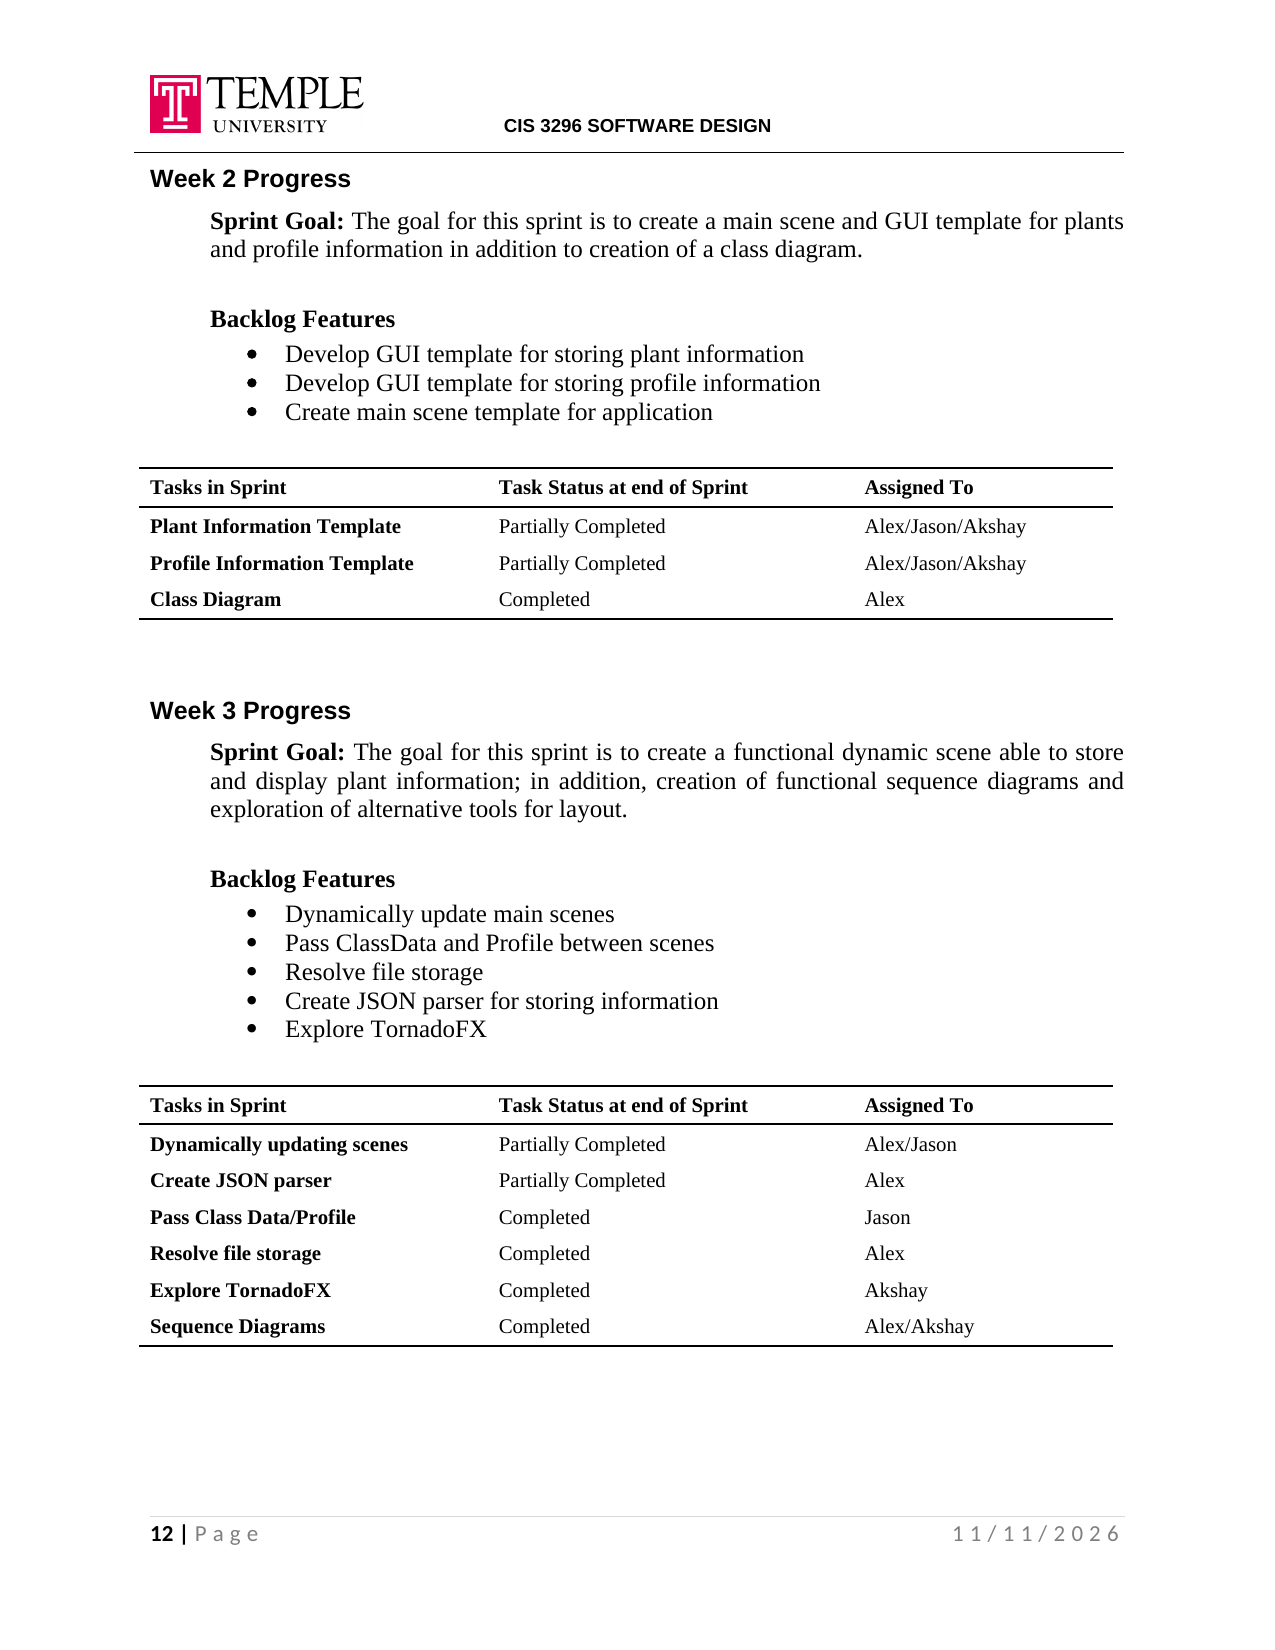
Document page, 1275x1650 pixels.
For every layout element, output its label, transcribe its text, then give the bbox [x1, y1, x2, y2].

table_cell Alex [853, 581, 1113, 617]
table_cell Completed [488, 581, 853, 617]
list Develop GUI template for storing plant information [247, 339, 1125, 368]
table_cell Pass Class Data/Profile [139, 1198, 487, 1235]
table_cell Jason [853, 1198, 1113, 1235]
table_cell Class Diagram [139, 581, 487, 617]
table_cell Resolve file storage [139, 1235, 487, 1271]
list Dynamically update main scenes [247, 899, 1125, 928]
subtitle Week 3 Progress [150, 696, 1125, 724]
table_header Task Status at end of Sprint [488, 1087, 853, 1123]
table_cell Partially Completed [488, 544, 853, 581]
list Resolve file storage [247, 957, 1125, 986]
table_cell Dynamically updating scenes [139, 1125, 487, 1162]
table_cell Partially Completed [488, 1162, 853, 1198]
table_cell Akshay [853, 1271, 1113, 1308]
table_header Task Status at end of Sprint [488, 469, 853, 506]
table_cell Alex/Jason/Akshay [853, 508, 1113, 544]
table_cell Create JSON parser [139, 1162, 487, 1198]
table_cell Partially Completed [488, 1125, 853, 1162]
table_cell Completed [488, 1271, 853, 1308]
text Backlog Features [210, 864, 1125, 893]
list Develop GUI template for storing profile information [247, 368, 1125, 397]
table_cell Plant Information Template [139, 508, 487, 544]
list Explore TornadoFX [247, 1014, 1125, 1043]
table_cell Partially Completed [488, 508, 853, 544]
text Backlog Features [210, 304, 1125, 333]
table_cell Completed [488, 1235, 853, 1271]
table_header Tasks in Sprint [139, 469, 487, 506]
table_cell Alex/Jason [853, 1125, 1113, 1162]
table_cell Alex/Akshay [853, 1308, 1113, 1344]
table_cell Explore TornadoFX [139, 1271, 487, 1308]
text Sprint Goal: The goal for this sprint is to create a main scene and GUI template for plants and profile information in addition to creation of a class diagram. [210, 206, 1125, 263]
list Create JSON parser for storing information [247, 986, 1125, 1014]
table_cell Completed [488, 1308, 853, 1344]
list Pass ClassData and Profile between scenes [247, 928, 1125, 957]
table_cell Completed [488, 1198, 853, 1235]
table_cell Sequence Diagrams [139, 1308, 487, 1344]
table_cell Profile Information Template [139, 544, 487, 581]
subtitle Week 2 Progress [150, 164, 1125, 193]
table_header Tasks in Sprint [139, 1087, 487, 1123]
table_cell Alex/Jason/Akshay [853, 544, 1113, 581]
table_cell Alex [853, 1235, 1113, 1271]
list Create main scene template for application [247, 397, 1125, 426]
text Sprint Goal: The goal for this sprint is to create a functional dynamic scene able to store and display plant information; in addition, creation of functional sequence diagrams and exploration of alternative tools for layout. [210, 737, 1125, 823]
table_header Assigned To [853, 469, 1113, 506]
picture [150, 75, 364, 133]
table_cell Alex [853, 1162, 1113, 1198]
table_header Assigned To [853, 1087, 1113, 1123]
